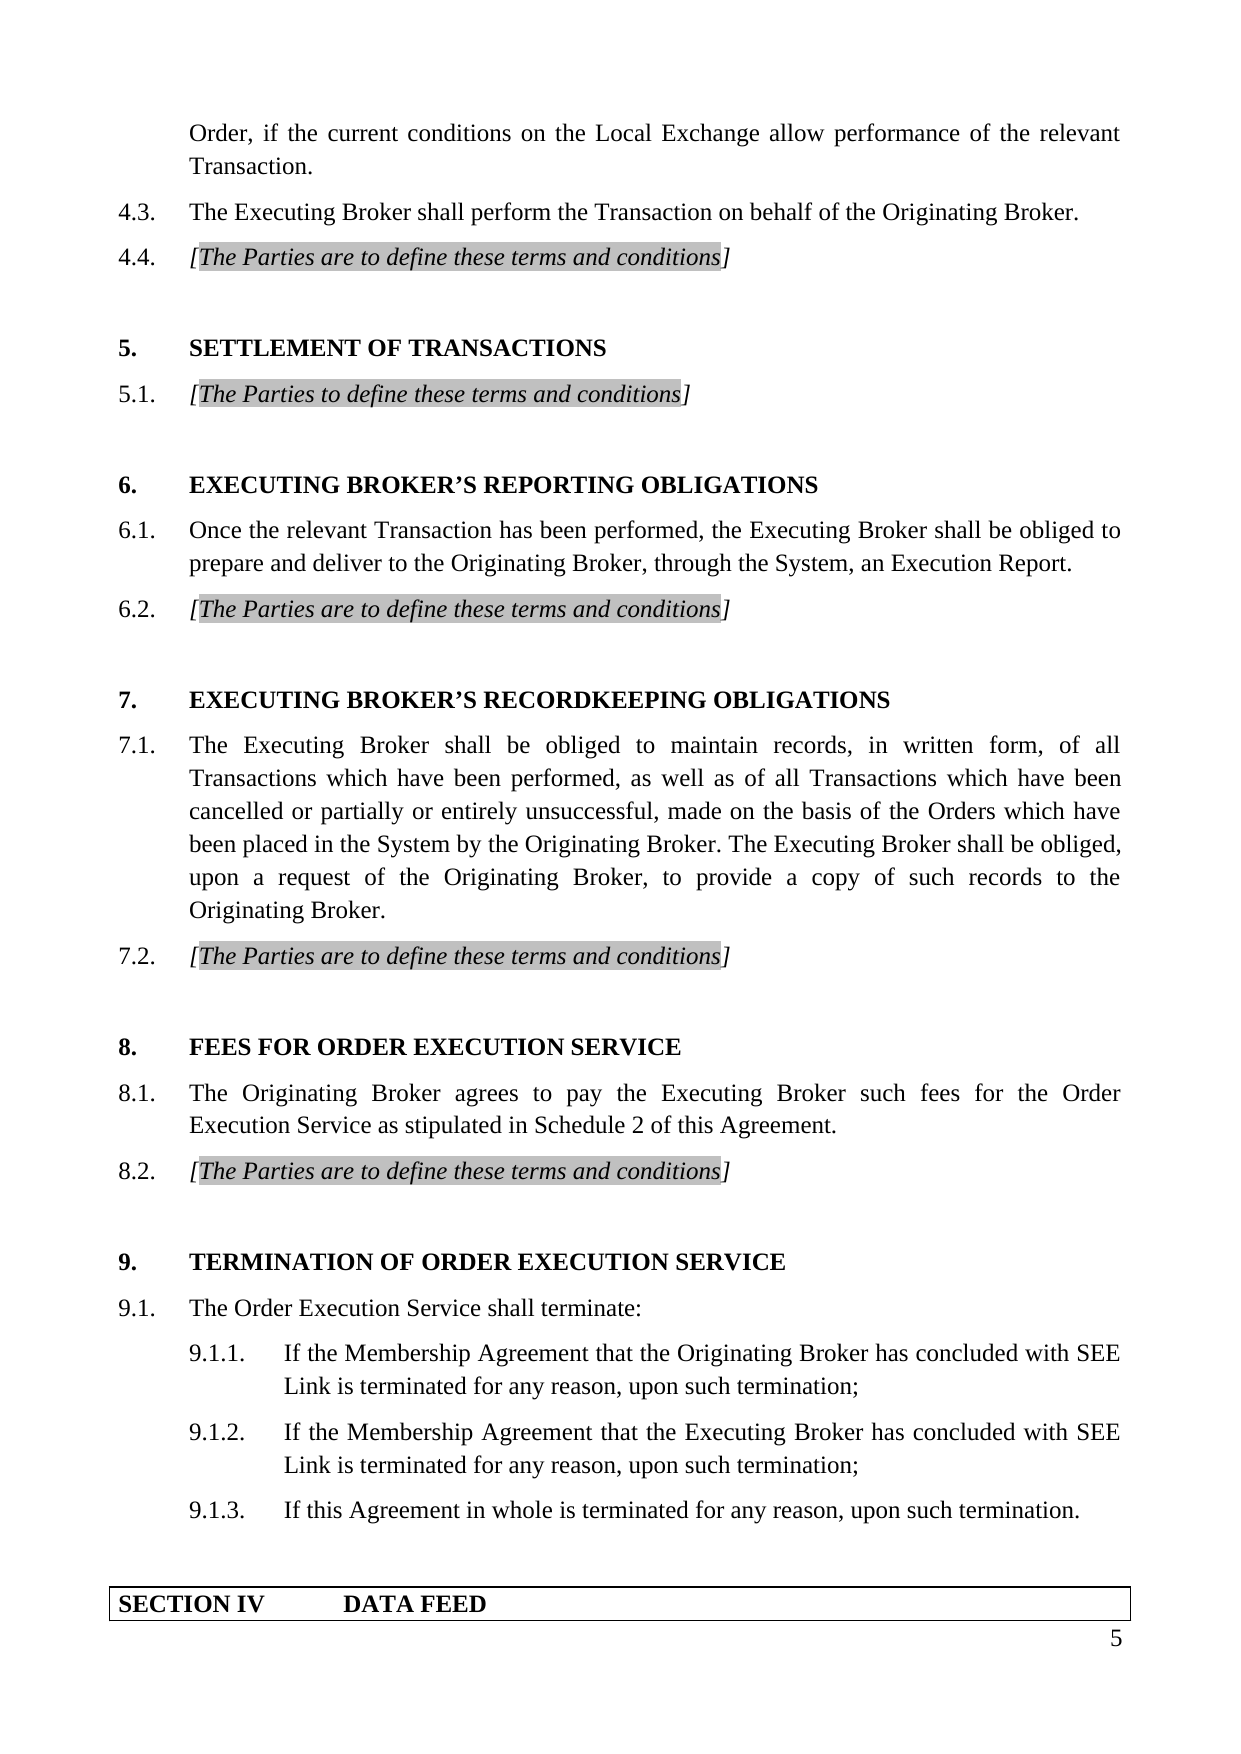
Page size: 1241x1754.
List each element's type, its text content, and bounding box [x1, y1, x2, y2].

list If this Agreement in whole is terminated for any reason, upon such termination. [189, 1495, 1122, 1524]
list [The Parties to define these terms and conditions] [681, 379, 1122, 407]
list If the Membership Agreement that the Originating Broker has concluded with SEE Link is terminated for any reason, upon such termination; [189, 1338, 1122, 1400]
list The Originating Broker agrees to pay the Executing Broker such fees for the Order Execution Service as stipulated in Schedule 2 of this Agreement. [118, 1078, 1122, 1139]
list [The Parties are to define these terms and conditions] [721, 594, 1122, 623]
list [The Parties are to define these terms and conditions] [721, 1156, 1122, 1185]
list EXECUTING BROKER’S RECORDKEEPING OBLIGATIONS [118, 685, 1122, 714]
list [118, 118, 1122, 180]
list Once the relevant Transaction has been performed, the Executing Broker shall be obliged to prepare and deliver to the Originating Broker, through the System, an Execution Report. [118, 515, 1122, 577]
list If the Membership Agreement that the Executing Broker has concluded with SEE Link is terminated for any reason, upon such termination; [189, 1417, 1122, 1478]
list [The Parties are to define these terms and conditions] [721, 242, 1122, 271]
list The Executing Broker shall perform the Transaction on behalf of the Originating Broker. [118, 197, 1122, 225]
list SETTLEMENT OF TRANSACTIONS [118, 333, 1122, 362]
list EXECUTING BROKER’S REPORTING OBLIGATIONS [118, 470, 1122, 498]
list [The Parties are to define these terms and conditions] [721, 941, 1122, 970]
list The Order Execution Service shall terminate: [118, 1293, 1122, 1321]
list TERMINATION OF ORDER EXECUTION SERVICE [118, 1247, 1122, 1276]
list FEES FOR ORDER EXECUTION SERVICE [118, 1032, 1122, 1061]
list The Executing Broker shall be obliged to maintain records, in written form, of all Transactions which have been performed, as well as of all Transactions which have been cancelled or partially or entirely unsuccessful, made on the basis of the Orders which have been placed in the System by the Originating Broker. The Executing Broker shall be obliged, upon a request of the Originating Broker, to provide a copy of such records to the Originating Broker. [118, 730, 1122, 924]
text SECTION IV DATA FEED [110, 1588, 1130, 1620]
